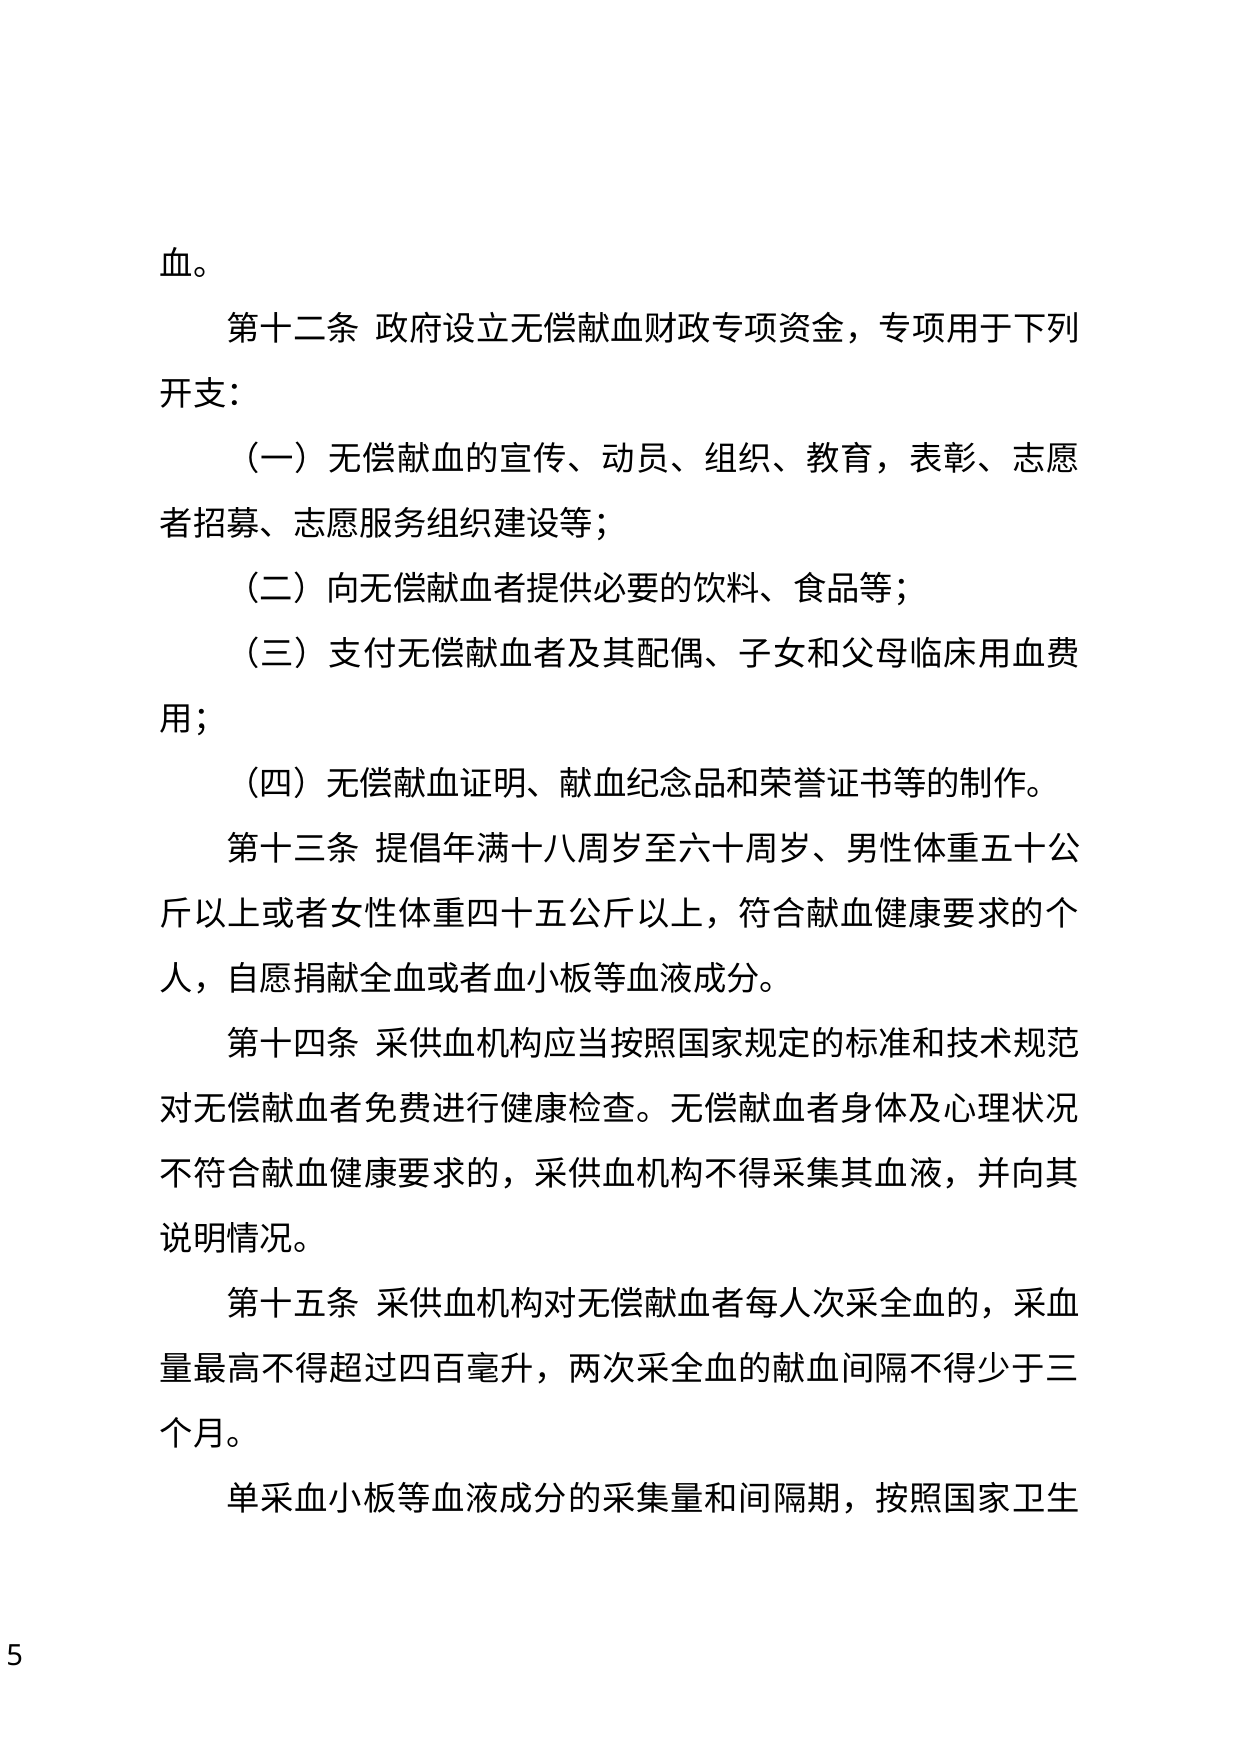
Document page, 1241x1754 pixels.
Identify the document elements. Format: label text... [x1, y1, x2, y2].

text 第十二条 政府设立无偿献血财政专项资金，专项用于下列开支： [159, 293, 1081, 423]
text 第十五条 采供血机构对无偿献血者每人次采全血的，采血量最高不得超过四百毫升，两次采全血的献血间隔不得少于三个月。 [159, 1268, 1081, 1463]
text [159, 228, 1081, 293]
text 第十四条 采供血机构应当按照国家规定的标准和技术规范对无偿献血者免费进行健康检查。无偿献血者身体及心理状况不符合献血健康要求的，采供血机构不得采集其血液，并向其说明情况。 [159, 1008, 1081, 1268]
text （三）支付无偿献血者及其配偶、子女和父母临床用血费用； [159, 618, 1081, 748]
text （二）向无偿献血者提供必要的饮料、食品等； [159, 553, 1081, 618]
text （一）无偿献血的宣传、动员、组织、教育，表彰、志愿者招募、志愿服务组织建设等； [159, 423, 1081, 553]
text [159, 1463, 1081, 1528]
text 第十三条 提倡年满十八周岁至六十周岁、男性体重五十公斤以上或者女性体重四十五公斤以上，符合献血健康要求的个人，自愿捐献全血或者血小板等血液成分。 [159, 813, 1081, 1008]
text （四）无偿献血证明、献血纪念品和荣誉证书等的制作。 [159, 748, 1081, 813]
